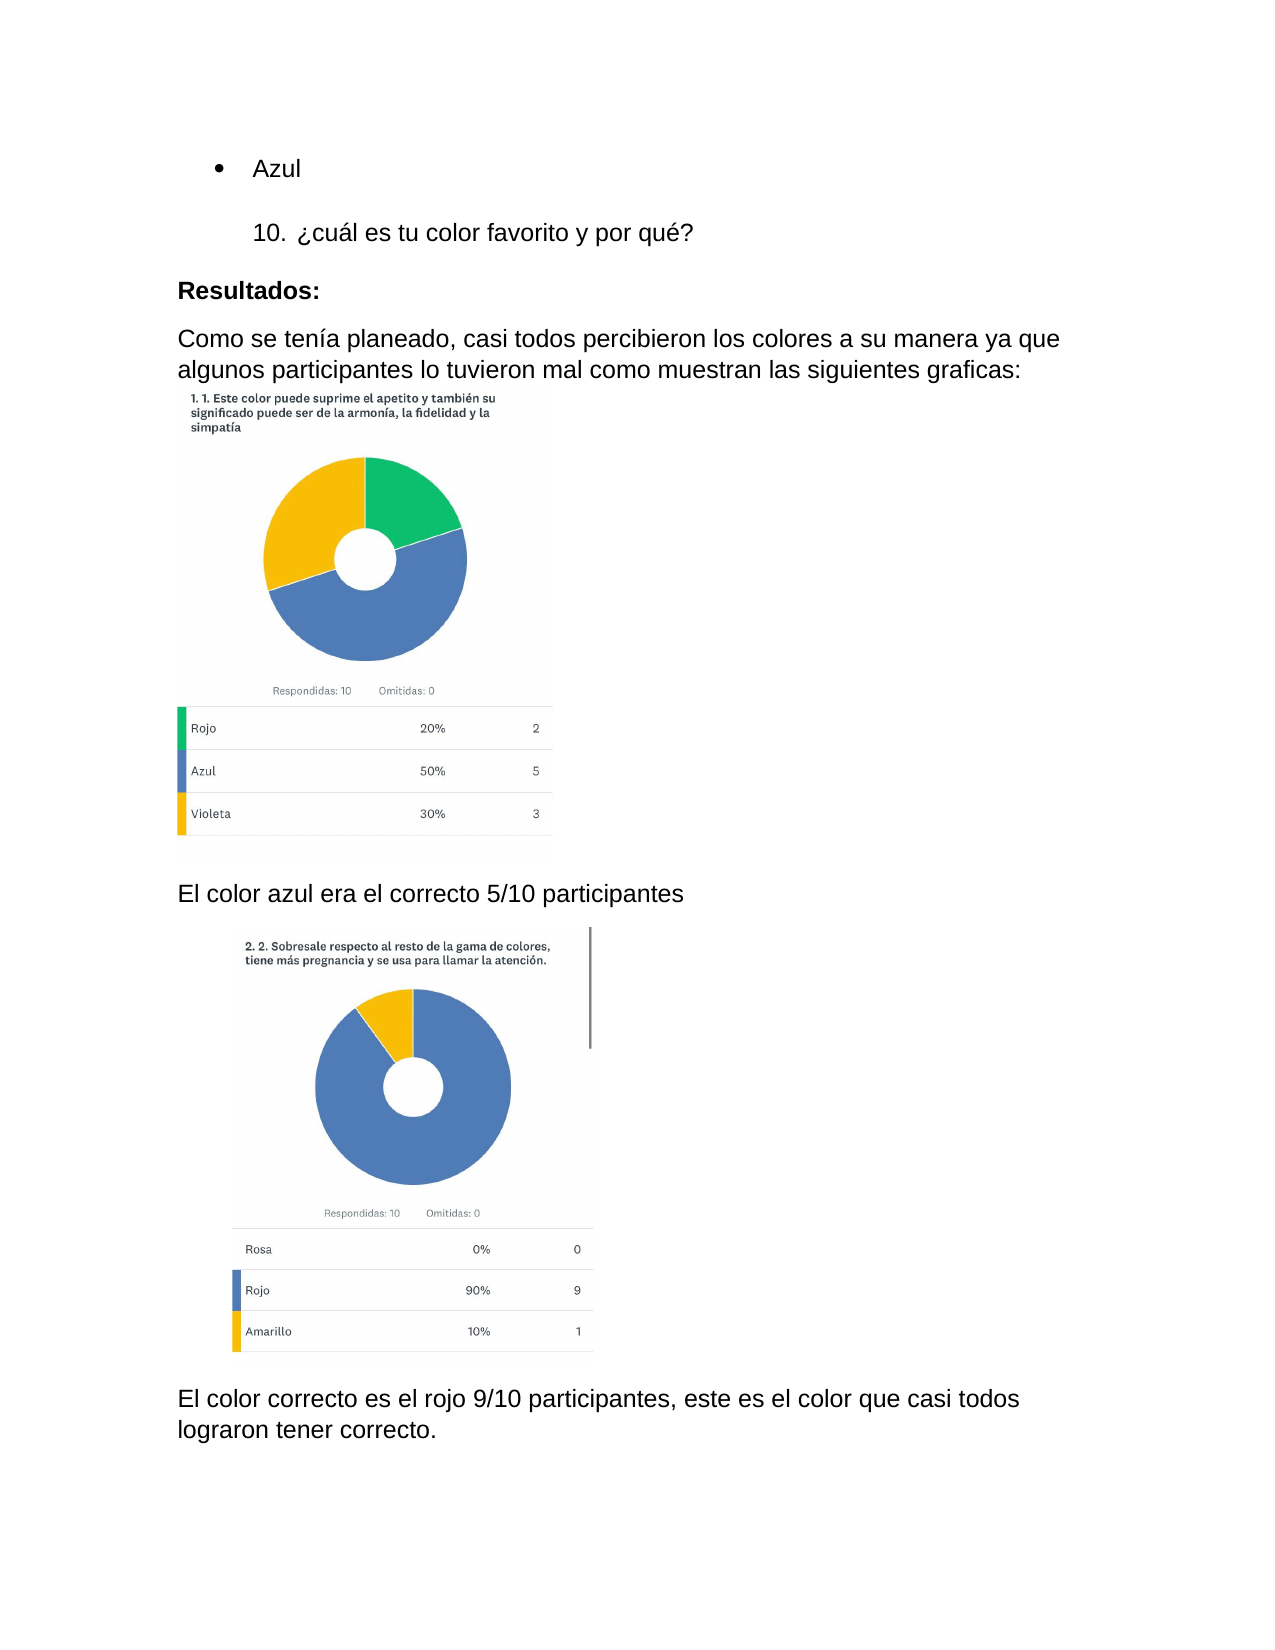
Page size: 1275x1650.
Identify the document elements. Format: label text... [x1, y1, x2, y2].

list ¿cuál es tu color favorito y por qué? [252, 212, 1098, 247]
text El color azul era el correcto 5/10 participantes [177, 879, 1098, 908]
picture [177, 385, 553, 861]
text El color correcto es el rojo 9/10 participantes, este es el color que casi todos lograron tener correcto. [177, 1383, 1098, 1443]
list Azul [215, 148, 1098, 183]
text Resultados: [177, 276, 1098, 305]
picture [232, 927, 594, 1365]
